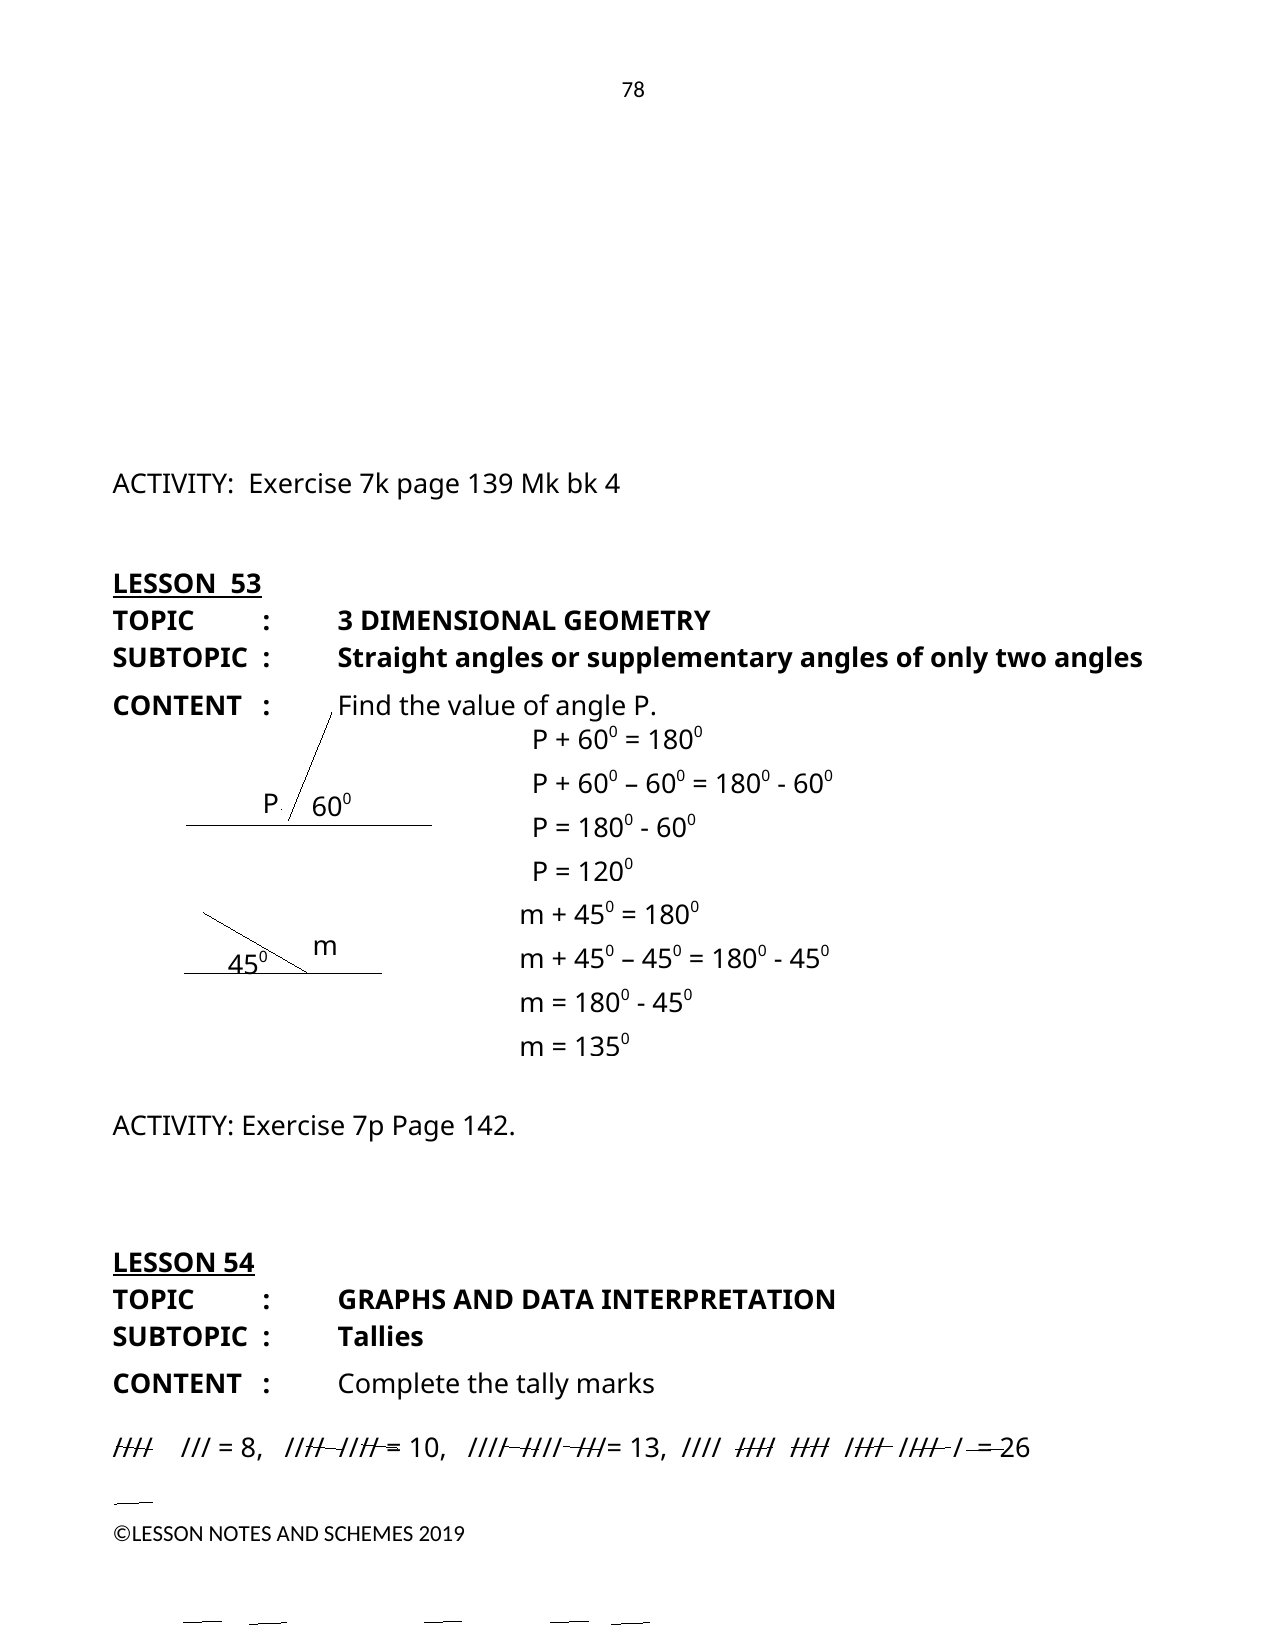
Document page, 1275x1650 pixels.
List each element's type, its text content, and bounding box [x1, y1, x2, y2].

text ACTIVITY: Exercise 7k page 139 Mk bk 4 [112, 465, 1153, 502]
text TOPIC : GRAPHS AND DATA INTERPRETATION [112, 1280, 1153, 1317]
text CONTENT : Complete the tally marks [112, 1365, 1153, 1402]
text LESSON 53 [112, 565, 1153, 602]
text CONTENT : Find the value of angle P. [112, 687, 1153, 723]
text SUBTOPIC : Tallies [112, 1317, 1153, 1354]
text SUBTOPIC : Straight angles or supplementary angles of only two angles [112, 639, 1153, 676]
text ACTIVITY: Exercise 7p Page 142. [112, 1106, 1153, 1143]
text TOPIC : 3 DIMENSIONAL GEOMETRY [112, 602, 1153, 639]
text //// /// = 8, //// //// = 10, //// //// ///= 13, //// //// //// //// //// / = 26 [112, 1428, 1153, 1465]
text LESSON 54 [112, 1243, 1153, 1280]
